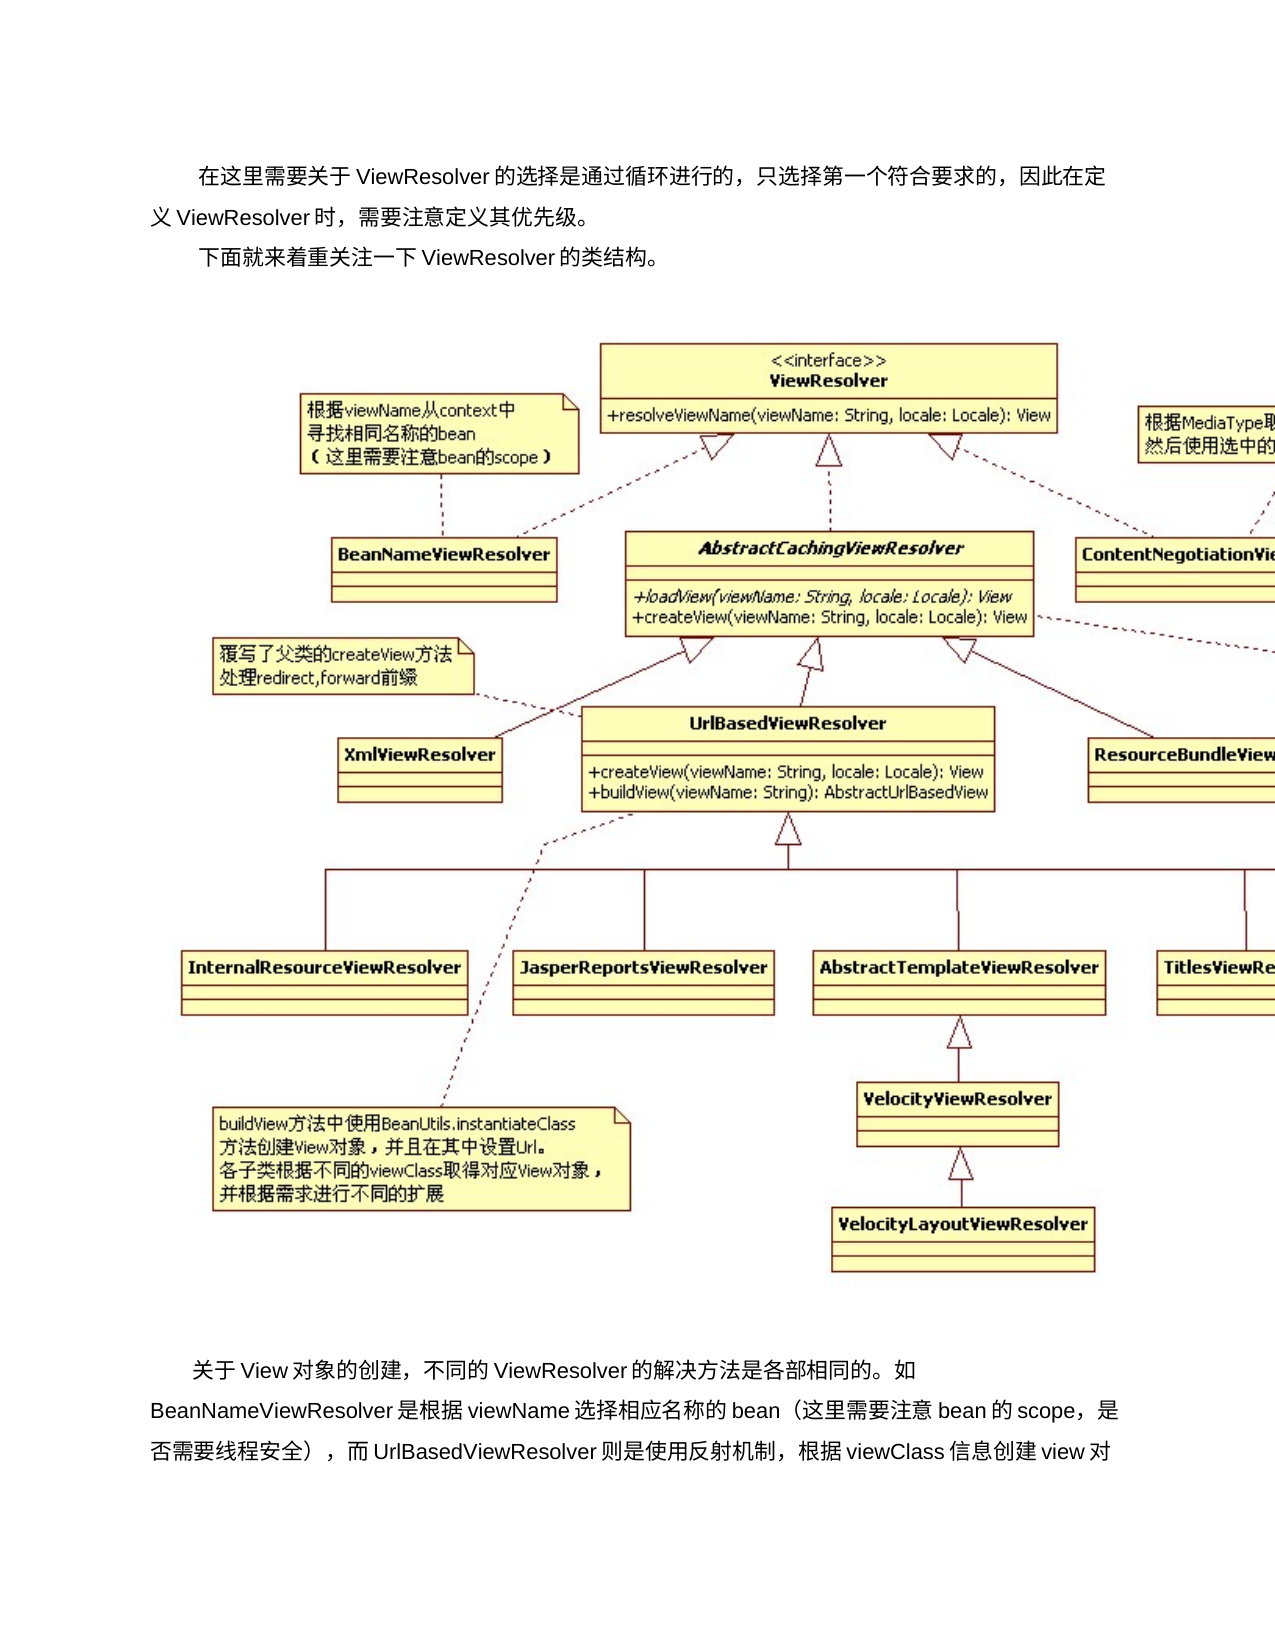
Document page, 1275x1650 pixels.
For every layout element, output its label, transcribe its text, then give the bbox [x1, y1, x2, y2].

text 下面就来着重关注一下ViewResolver的类结构。 [150, 231, 1125, 272]
picture [150, 312, 1275, 1304]
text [150, 1344, 1125, 1466]
text 在这里需要关于ViewResolver的选择是通过循环进行的，只选择第一个符合要求的，因此在定义ViewResolver时，需要注意定义其优先级。 [150, 150, 1125, 231]
